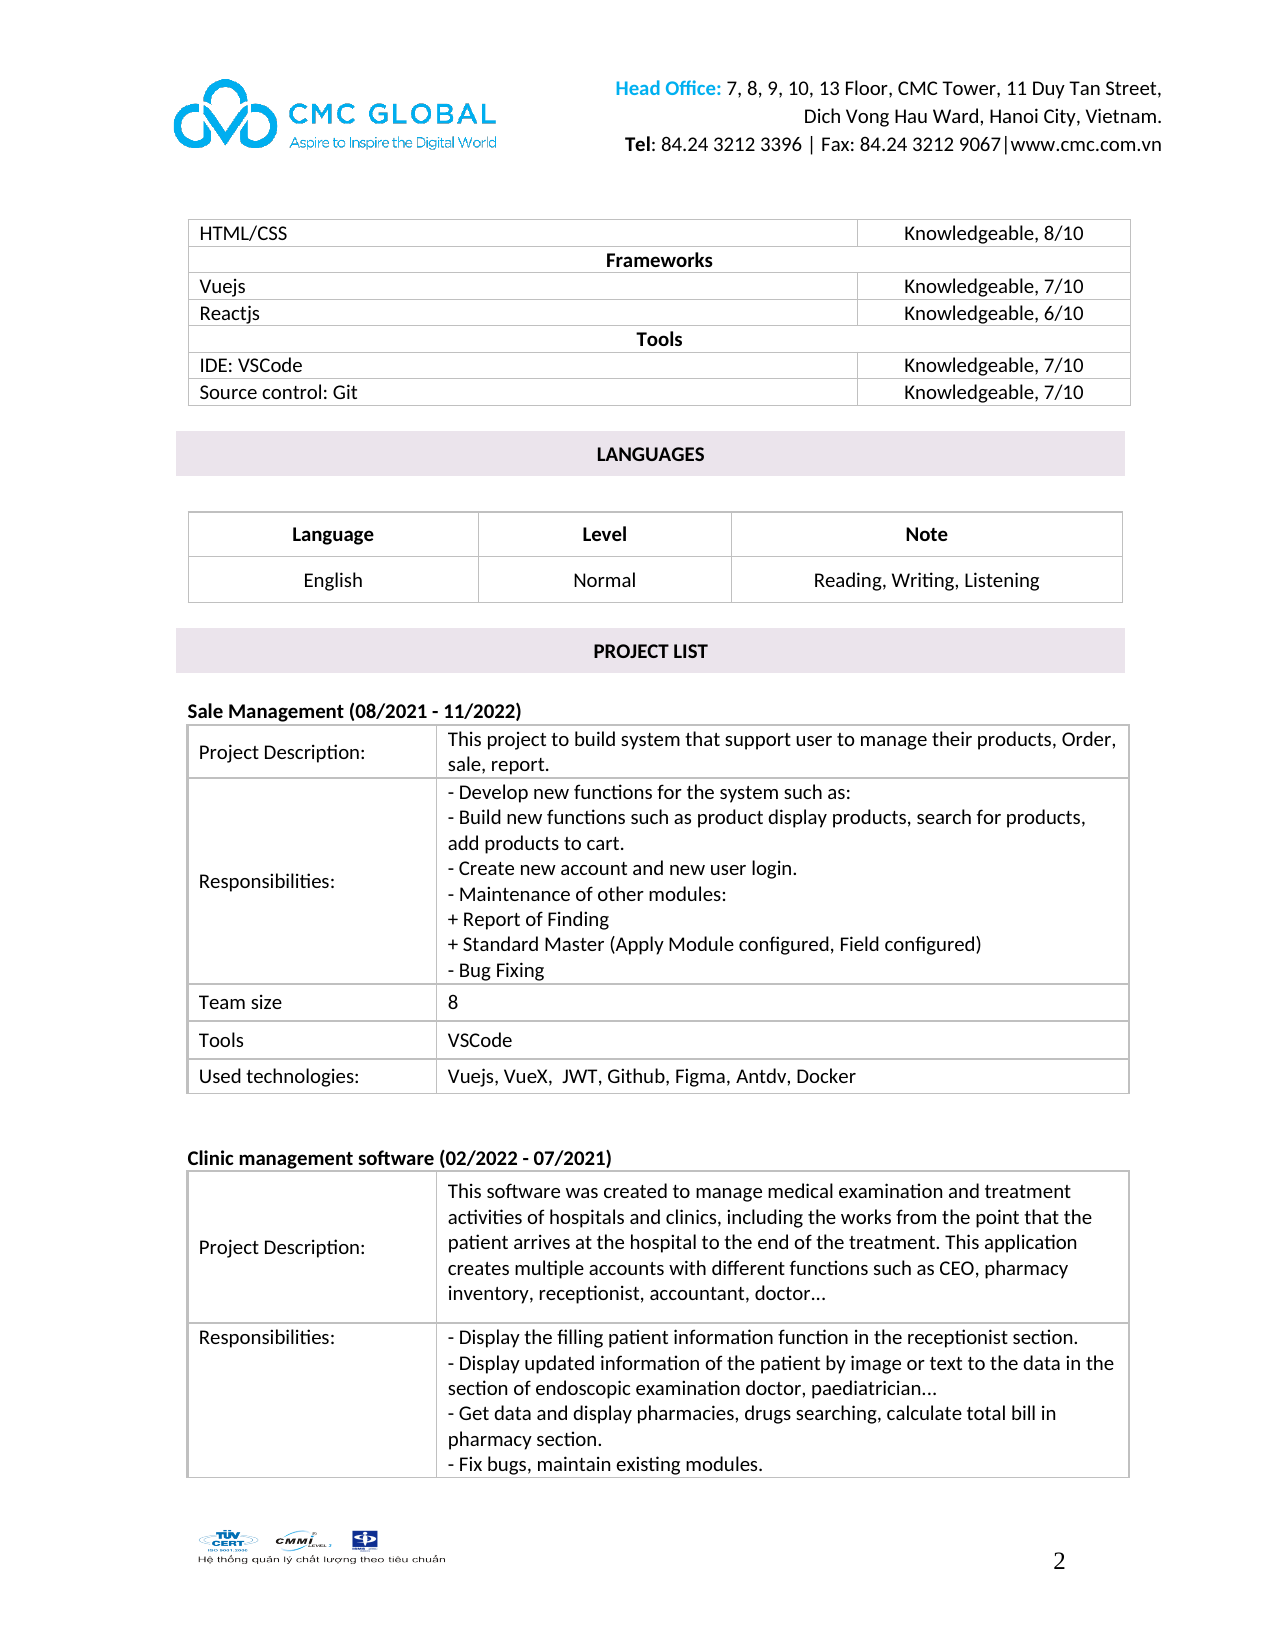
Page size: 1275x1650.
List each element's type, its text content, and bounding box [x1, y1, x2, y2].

table_cell Knowledgeable, 7/10 [858, 379, 1130, 404]
table_cell Vuejs, VueX, JWT, Github, Figma, Antdv, Docker [437, 1060, 1128, 1093]
table_cell Tools [189, 326, 1130, 352]
table_cell Knowledgeable, 7/10 [858, 353, 1130, 378]
table_header Project Description: [189, 726, 436, 777]
table_cell Knowledgeable, 7/10 [858, 273, 1130, 299]
table_cell Vuejs [189, 273, 857, 299]
table_cell - Develop new functions for the system such as: - Build new functions such as product display products, search for products, add products to cart. - Create new account and new user login. - Maintenance of other modules: + Report of Finding + Standard Master (Apply Module configured, Field configured) - Bug Fixing [437, 779, 1128, 982]
table_cell [176, 476, 1125, 603]
table_header This project to build system that support user to manage their products, Order, sale, report. [437, 726, 1128, 777]
table_header LANGUAGES [176, 431, 1125, 476]
table_header Project Description: [189, 1172, 436, 1322]
table_cell Tools [189, 1022, 436, 1057]
picture [187, 1521, 454, 1570]
picture [173, 79, 498, 150]
table_cell 8 [437, 985, 1128, 1020]
table_cell Knowledgeable, 8/10 [858, 220, 1130, 246]
text Clinic management software (02/2022 - 07/2021) [187, 1145, 1134, 1170]
table_cell IDE: VSCode [189, 353, 857, 378]
table_cell Used technologies: [189, 1060, 436, 1093]
table_cell Responsibilities: [189, 1324, 436, 1477]
table_cell Frameworks [189, 247, 1130, 272]
table_cell Responsibilities: [189, 779, 436, 982]
text Sale Management (08/2021 - 11/2022) [187, 699, 1134, 724]
table_cell Reactjs [189, 300, 857, 325]
table_cell VSCode [437, 1022, 1128, 1057]
table_header This software was created to manage medical examination and treatment activities of hospitals and clinics, including the works from the point that the patient arrives at the hospital to the end of the treatment. This application creates multiple accounts with different functions such as CEO, pharmacy inventory, receptionist, accountant, doctor... [437, 1172, 1128, 1322]
table_header PROJECT LIST [176, 628, 1125, 673]
table_cell Knowledgeable, 6/10 [858, 300, 1130, 325]
table_cell HTML/CSS [189, 220, 857, 246]
table_cell Team size [189, 985, 436, 1020]
table_cell Source control: Git [189, 379, 857, 404]
